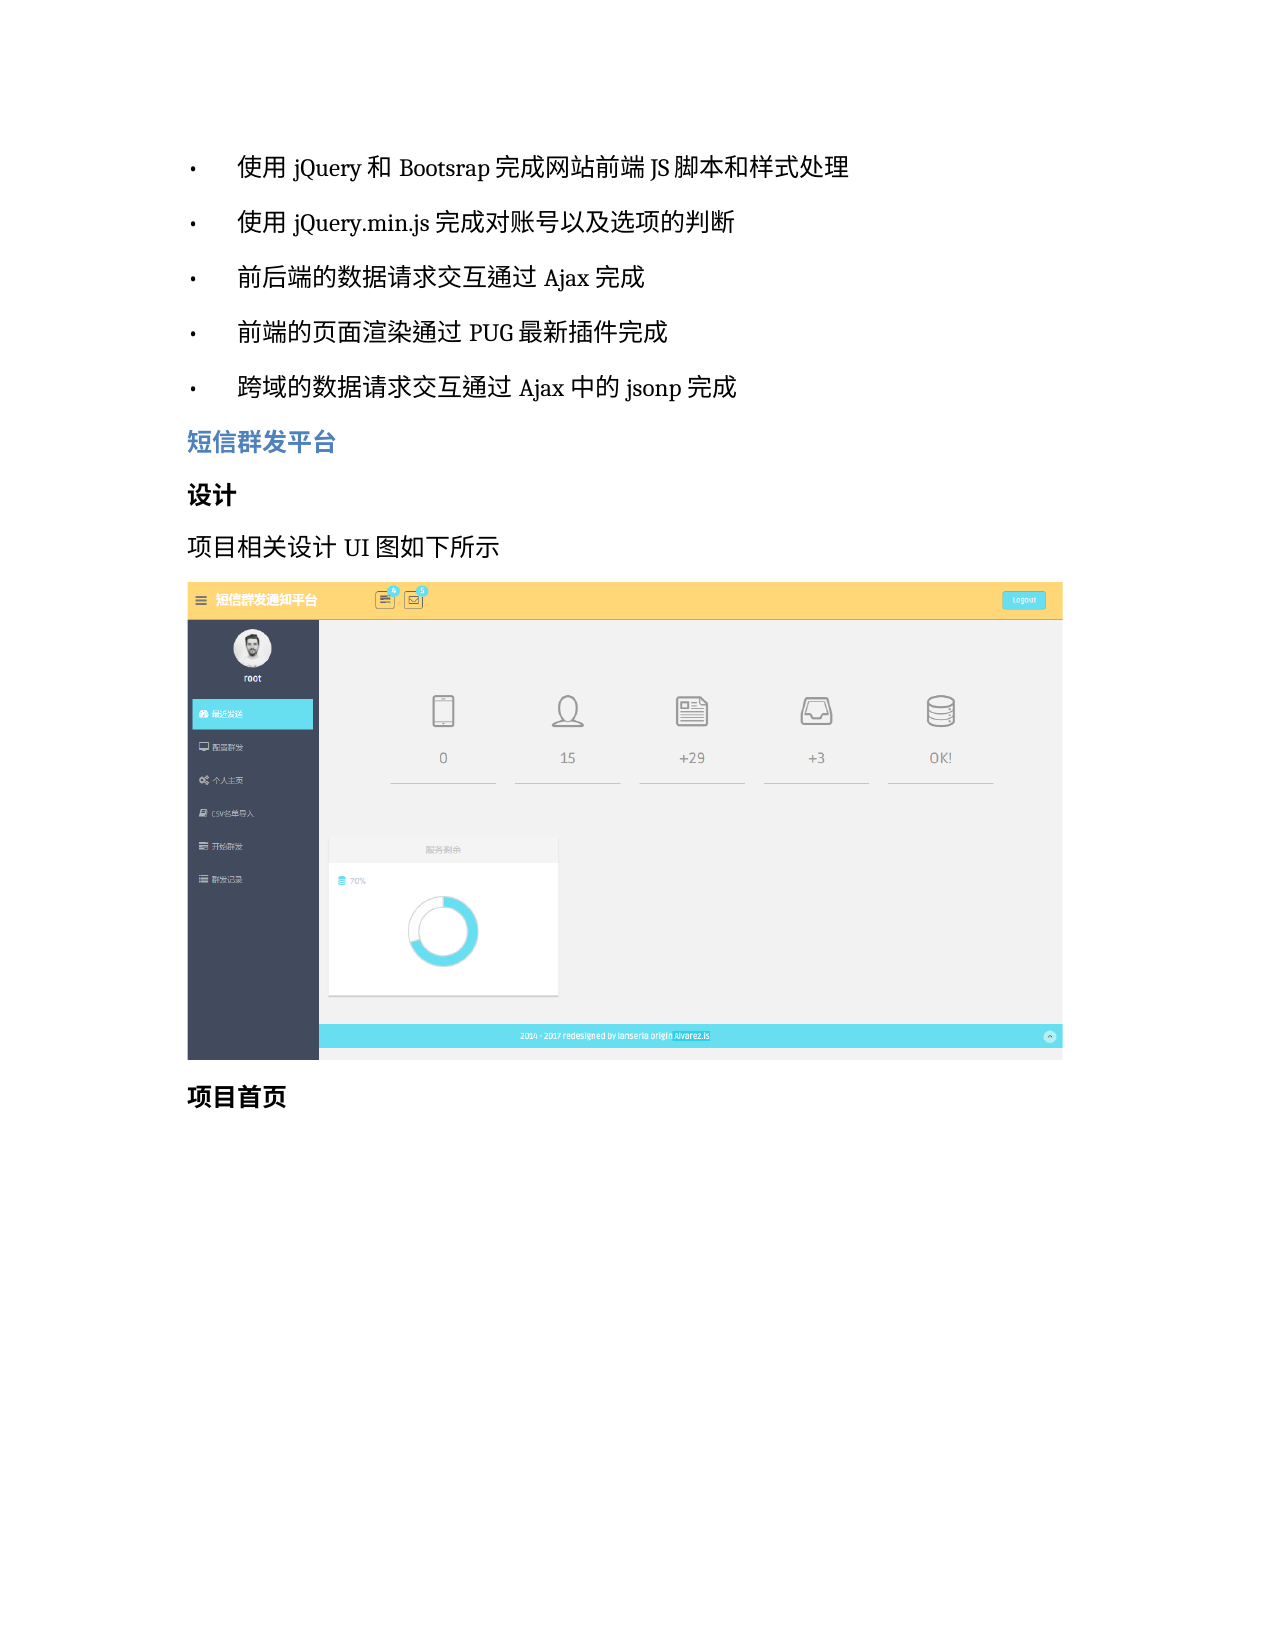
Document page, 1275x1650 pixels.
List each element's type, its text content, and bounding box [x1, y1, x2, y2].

list 前后端的数据请求交互通过 Ajax 完成 [187, 260, 1087, 294]
list 使用 jQuery.min.js 完成对账号以及选项的判断 [187, 205, 1087, 239]
text 设计 [187, 477, 1087, 511]
list 使用 jQuery 和 Bootsrap 完成网站前端JS脚本和样式处理 [187, 150, 1087, 184]
list 前端的页面渲染通过 PUG 最新插件完成 [187, 315, 1087, 349]
text 项目首页 [187, 1080, 1087, 1114]
text 项目相关设计 UI 图如下所示 [187, 530, 1087, 564]
list 跨域的数据请求交互通过 Ajax 中的 jsonp 完成 [187, 369, 1087, 404]
picture [187, 582, 1063, 1060]
subtitle 短信群发平台 [187, 424, 1087, 458]
